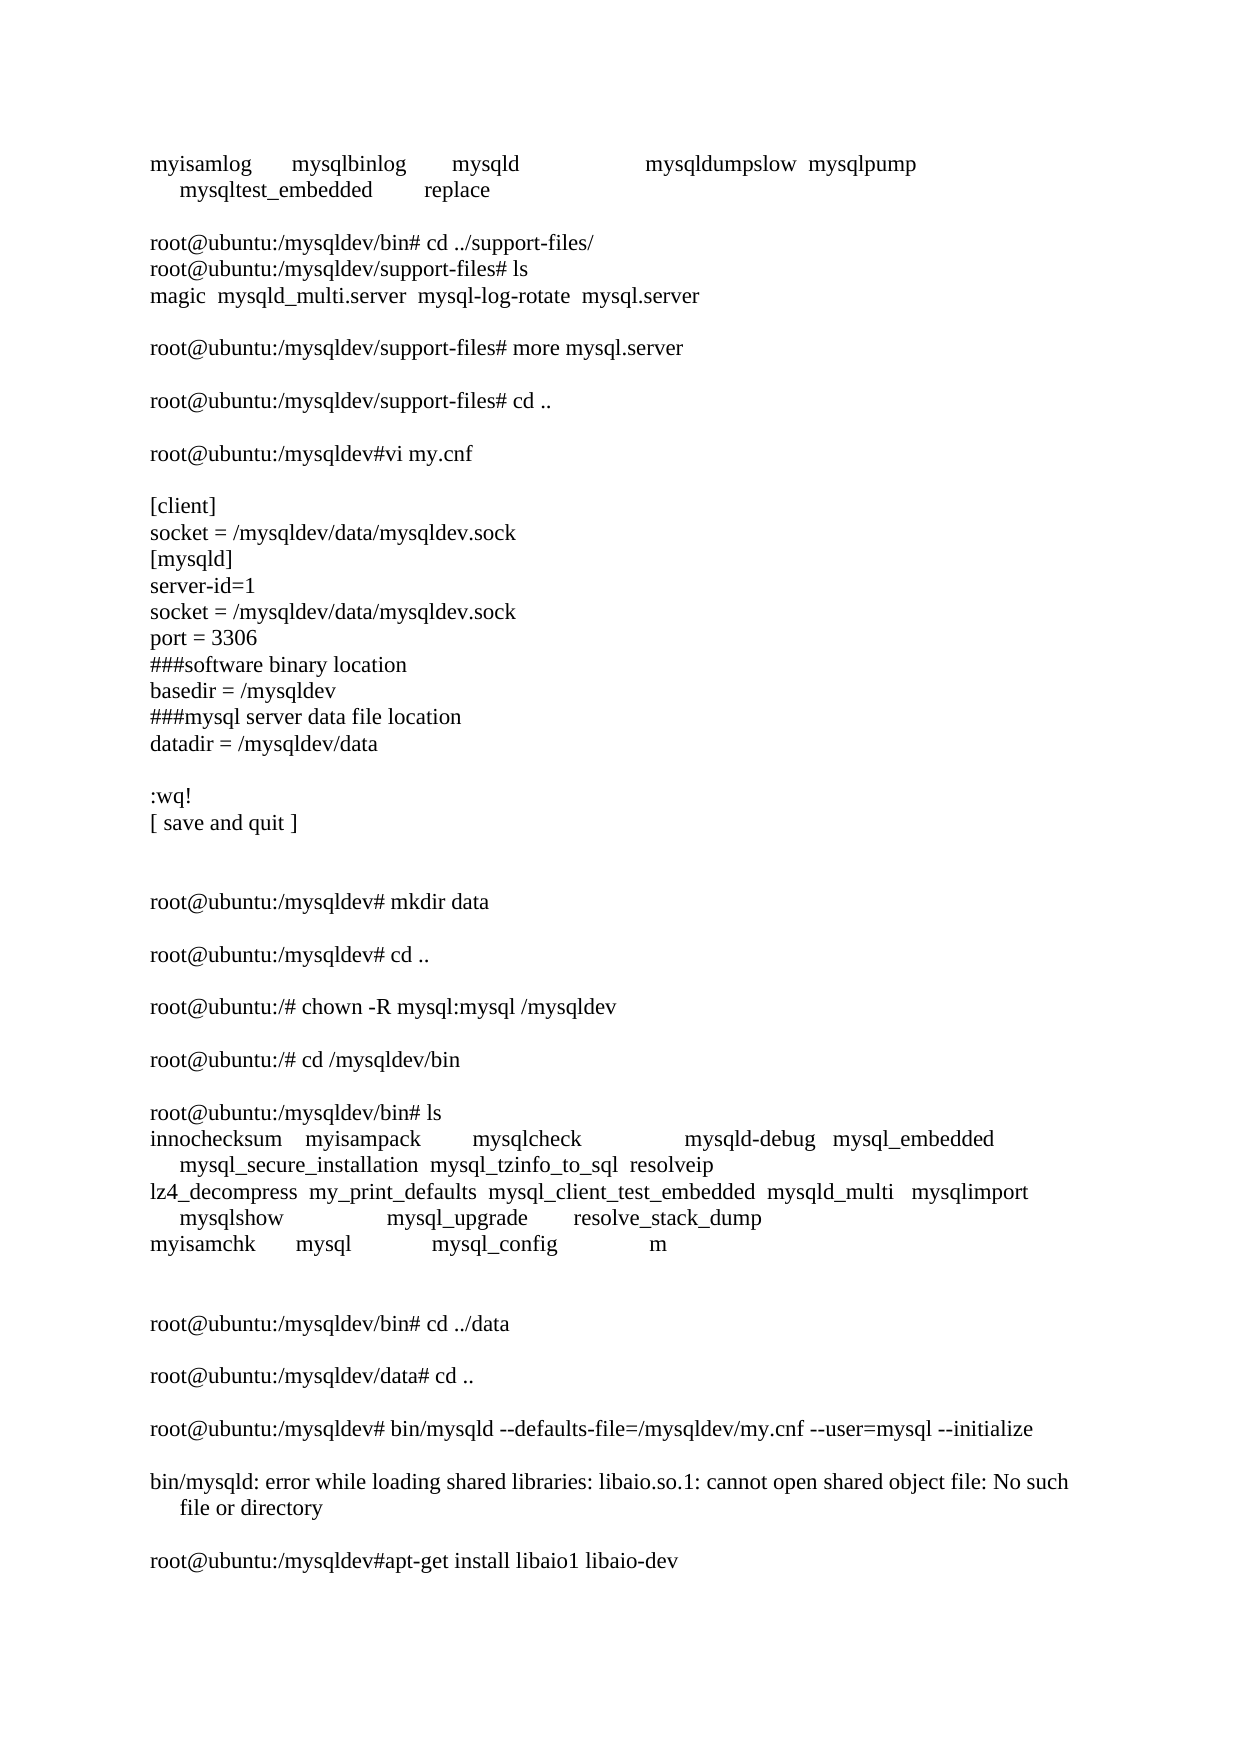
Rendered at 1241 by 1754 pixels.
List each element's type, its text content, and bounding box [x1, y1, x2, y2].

subtitle socket = /mysqldev/data/mysqldev.sock [150, 519, 1090, 545]
subtitle root@ubuntu:/mysqldev/support-files# cd .. [150, 387, 1090, 413]
subtitle root@ubuntu:/mysqldev/support-files# ls [150, 255, 1090, 282]
subtitle myisamchk mysql mysql_config m [150, 1231, 1090, 1257]
subtitle datadir = /mysqldev/data [150, 730, 1090, 756]
subtitle [ save and quit ] [150, 809, 1090, 835]
subtitle root@ubuntu:/mysqldev# mkdir data [150, 888, 1090, 914]
subtitle root@ubuntu:/mysqldev#vi my.cnf [150, 440, 1090, 466]
subtitle root@ubuntu:/mysqldev# bin/mysqld --defaults-file=/mysqldev/my.cnf --user=mysql --initialize [150, 1415, 1090, 1441]
subtitle root@ubuntu:/# chown -R mysql:mysql /mysqldev [150, 993, 1090, 1020]
subtitle root@ubuntu:/mysqldev/bin# cd ../support-files/ [150, 229, 1090, 255]
subtitle magic mysqld_multi.server mysql-log-rotate mysql.server [150, 282, 1090, 308]
subtitle ###software binary location [150, 651, 1090, 677]
subtitle socket = /mysqldev/data/mysqldev.sock [150, 598, 1090, 624]
subtitle root@ubuntu:/mysqldev/data# cd .. [150, 1362, 1090, 1389]
subtitle lz4_decompress my_print_defaults mysql_client_test_embedded mysqld_multi mysqlimport mysqlshow mysql_upgrade resolve_stack_dump [150, 1178, 1090, 1231]
subtitle ###mysql server data file location [150, 703, 1090, 730]
subtitle root@ubuntu:/mysqldev/support-files# more mysql.server [150, 334, 1090, 361]
subtitle [mysqld] [150, 545, 1090, 572]
subtitle bin/mysqld: error while loading shared libraries: libaio.so.1: cannot open shared object file: No such file or directory [150, 1468, 1090, 1520]
subtitle innochecksum myisampack mysqlcheck mysqld-debug mysql_embedded mysql_secure_installation mysql_tzinfo_to_sql resolveip [150, 1125, 1090, 1178]
subtitle :wq! [150, 782, 1090, 809]
subtitle basedir = /mysqldev [150, 677, 1090, 703]
subtitle root@ubuntu:/mysqldev# cd .. [150, 941, 1090, 967]
subtitle root@ubuntu:/# cd /mysqldev/bin [150, 1046, 1090, 1072]
subtitle [client] [150, 493, 1090, 519]
subtitle root@ubuntu:/mysqldev/bin# ls [150, 1099, 1090, 1125]
subtitle port = 3306 [150, 624, 1090, 651]
subtitle server-id=1 [150, 572, 1090, 598]
subtitle root@ubuntu:/mysqldev/bin# cd ../data [150, 1309, 1090, 1336]
subtitle root@ubuntu:/mysqldev#apt-get install libaio1 libaio-dev [150, 1547, 1090, 1573]
subtitle myisamlog mysqlbinlog mysqld mysqldumpslow mysqlpump mysqltest_embedded replace [150, 150, 1090, 203]
